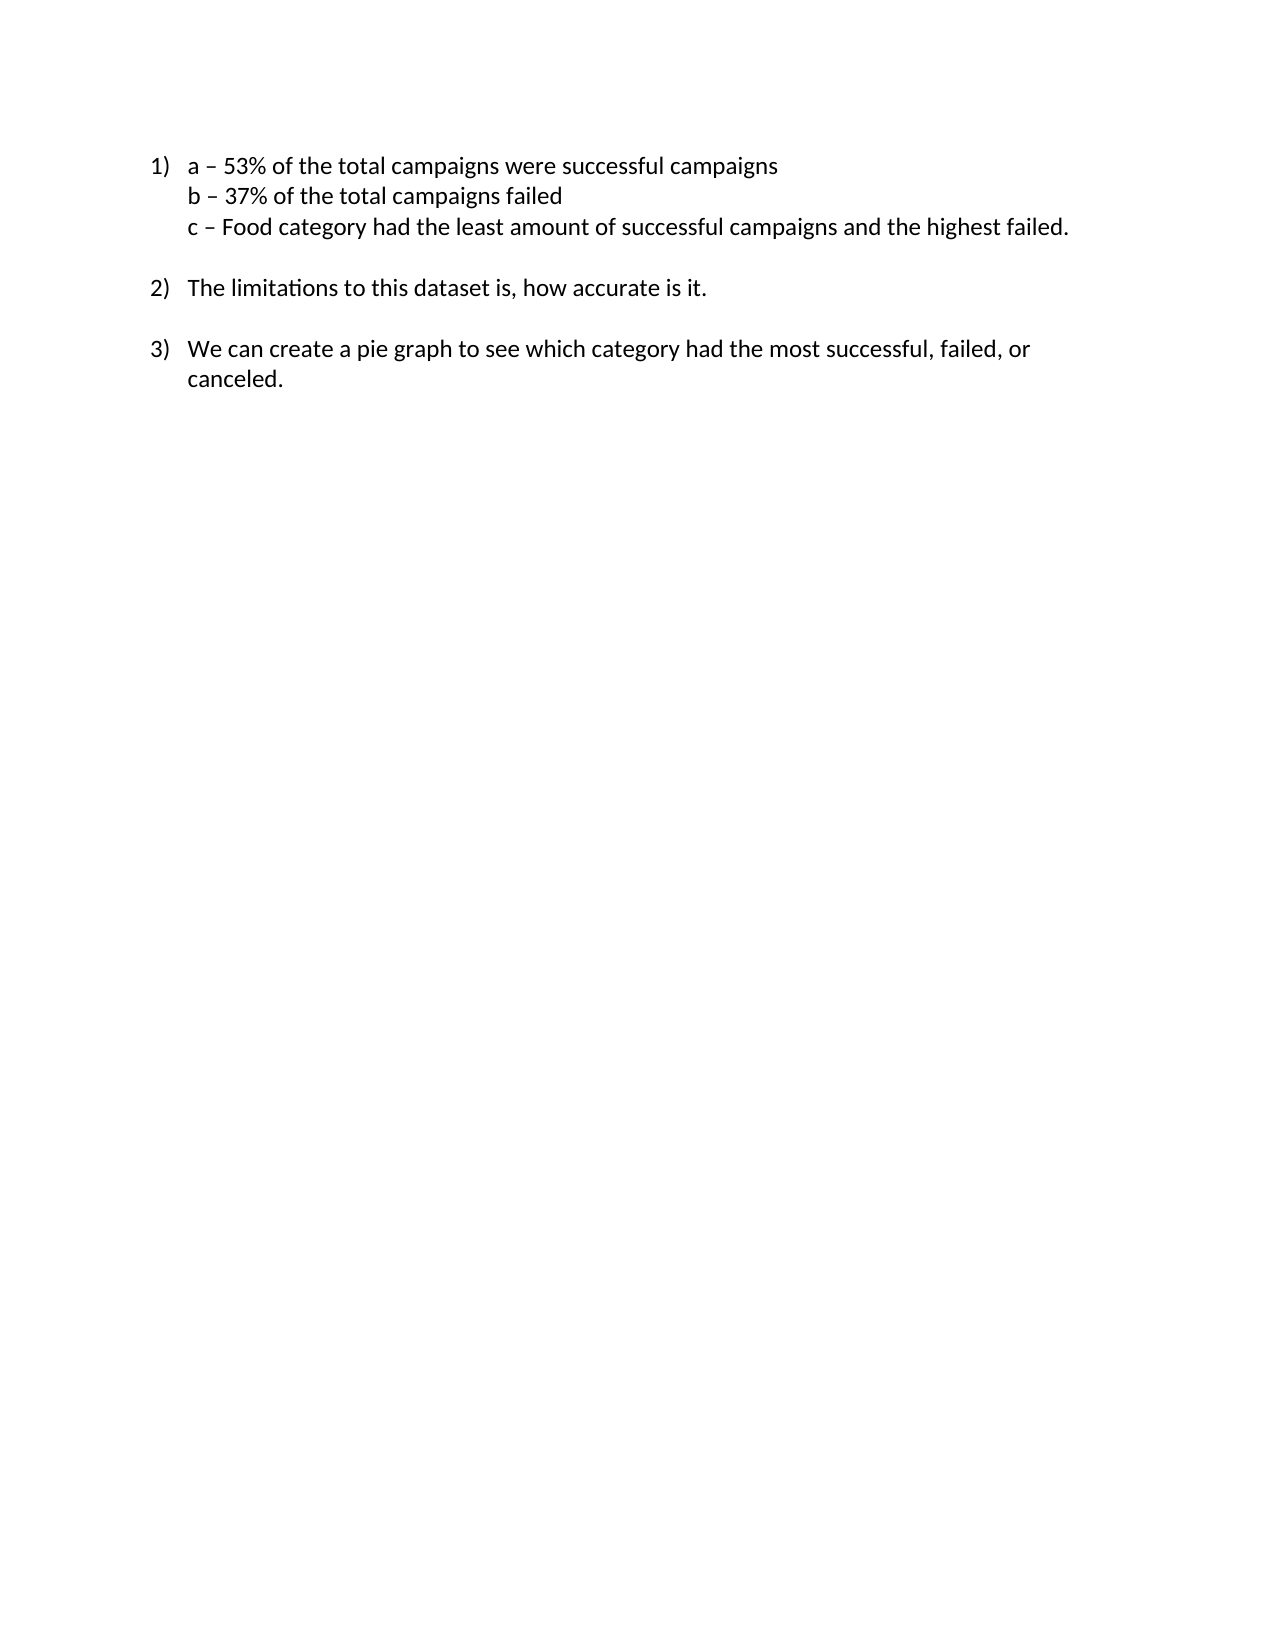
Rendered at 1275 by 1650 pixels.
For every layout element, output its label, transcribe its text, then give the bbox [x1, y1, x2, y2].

list a – 53% of the total campaigns were successful campaigns [150, 150, 1125, 181]
list c – Food category had the least amount of successful campaigns and the highest failed. [187, 211, 1125, 242]
list The limitations to this dataset is, how accurate is it. [150, 272, 1125, 303]
list We can create a pie graph to see which category had the most successful, failed, or canceled. [150, 333, 1125, 394]
list b – 37% of the total campaigns failed [187, 181, 1125, 211]
